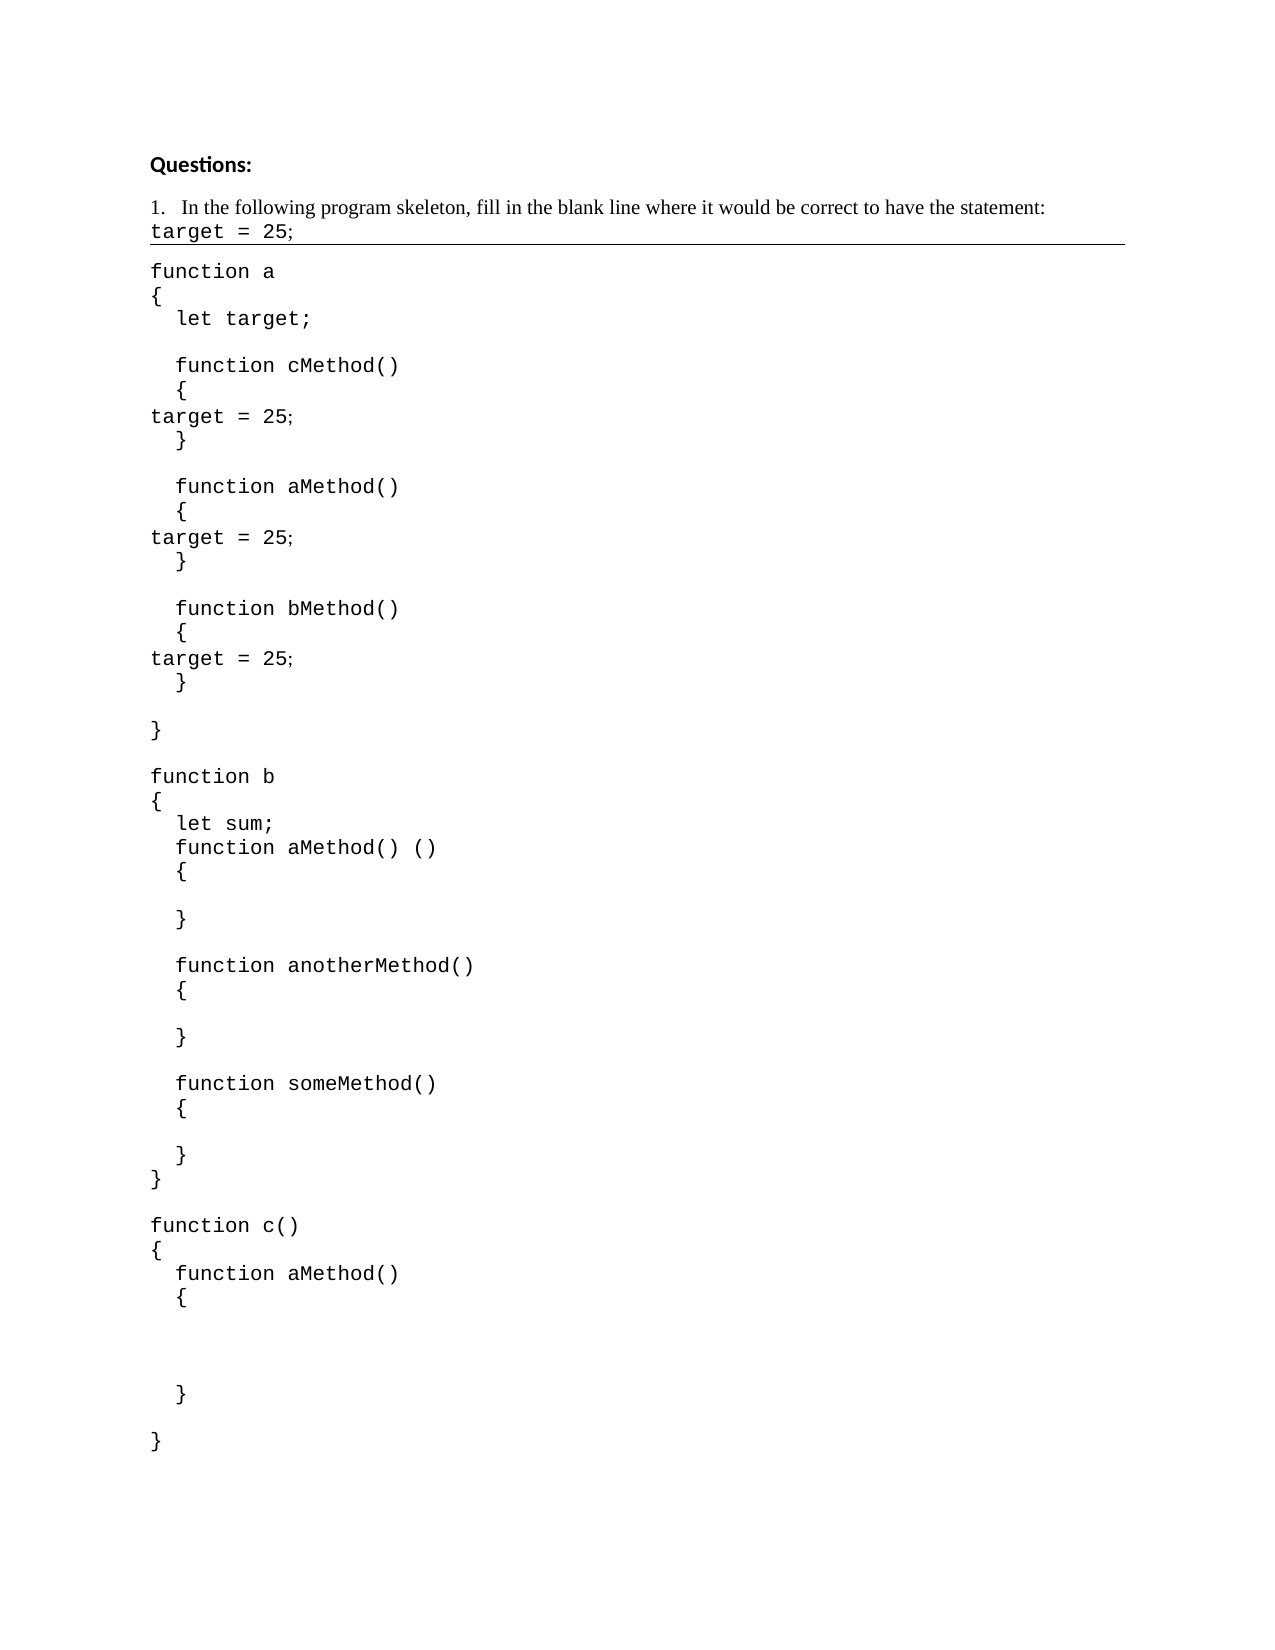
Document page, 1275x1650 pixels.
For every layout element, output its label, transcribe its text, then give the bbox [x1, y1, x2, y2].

text function bMethod() [150, 598, 1125, 621]
text } [150, 1168, 1125, 1192]
text function b [150, 766, 1125, 789]
text function c() [150, 1215, 1125, 1239]
text { [150, 789, 1125, 813]
text } [150, 671, 1125, 695]
text } [150, 719, 1125, 742]
text function aMethod() () [150, 837, 1125, 861]
text { [150, 500, 1125, 524]
text function a [150, 261, 1125, 284]
text { [150, 1097, 1125, 1121]
text function cMethod() [150, 356, 1125, 379]
text { [150, 1239, 1125, 1262]
text } [150, 1144, 1125, 1168]
text 1. In the following program skeleton, fill in the blank line where it would be correct to have the statement: target = 25; [150, 194, 1125, 244]
text target = 25; [150, 403, 1125, 429]
text } [150, 1026, 1125, 1050]
text function anotherMethod() [150, 955, 1125, 979]
text } [150, 550, 1125, 574]
text { [150, 379, 1125, 403]
text let target; [150, 308, 1125, 332]
text } [150, 1382, 1125, 1406]
text function aMethod() [150, 477, 1125, 500]
text target = 25; [150, 524, 1125, 550]
text } [150, 429, 1125, 453]
text { [150, 979, 1125, 1002]
text target = 25; [150, 645, 1125, 671]
text function aMethod() [150, 1262, 1125, 1286]
text { [150, 861, 1125, 884]
text function someMethod() [150, 1073, 1125, 1097]
text { [150, 621, 1125, 645]
text } [150, 1430, 1125, 1453]
text let sum; [150, 813, 1125, 837]
text { [150, 284, 1125, 308]
text { [150, 1286, 1125, 1310]
text Questions: [150, 150, 1125, 178]
text } [150, 908, 1125, 931]
